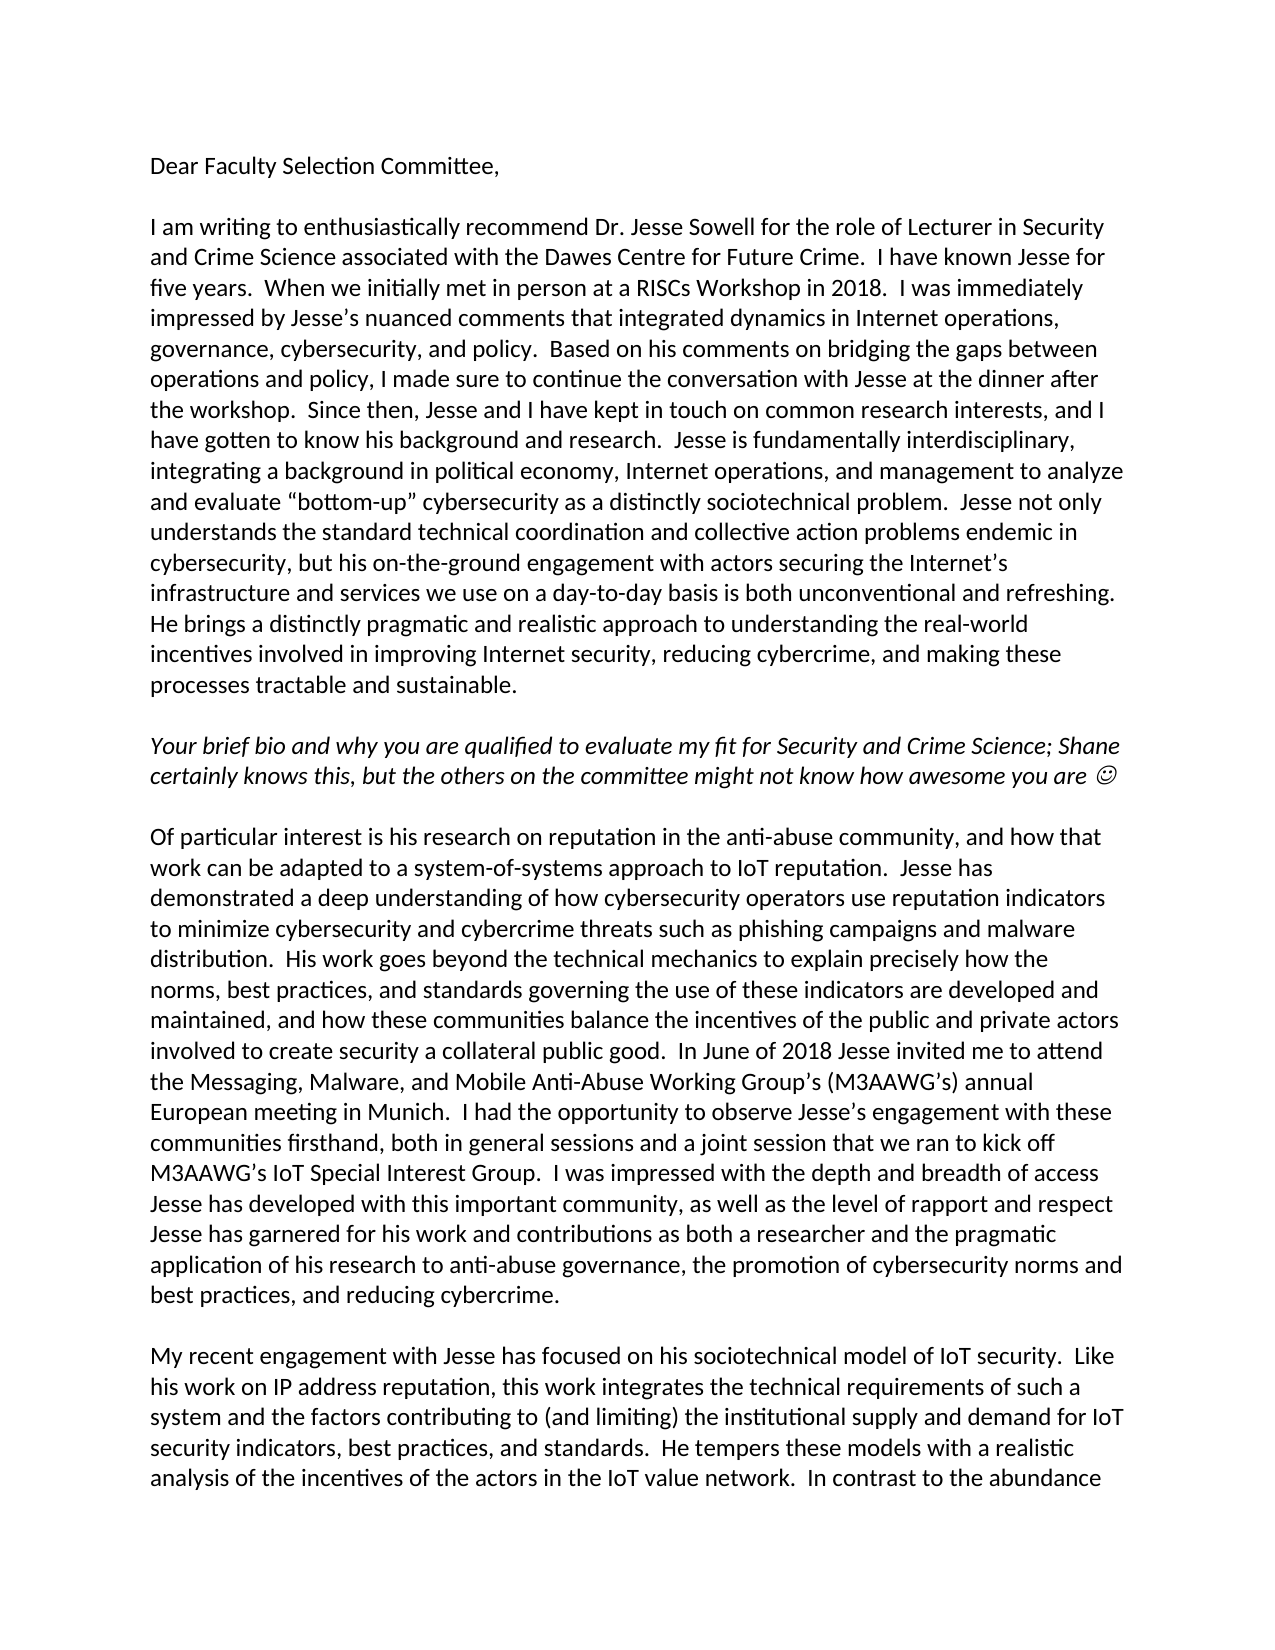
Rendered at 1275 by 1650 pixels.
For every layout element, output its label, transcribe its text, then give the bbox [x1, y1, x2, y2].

text Your brief bio and why you are qualified to evaluate my fit for Security and Crime Science; Shane certainly knows this, but the others on the committee might not know how awesome you are [150, 730, 1125, 791]
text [150, 1340, 1125, 1493]
text I am writing to enthusiastically recommend Dr. Jesse Sowell for the role of Lecturer in Security and Crime Science associated with the Dawes Centre for Future Crime. I have known Jesse for five years. When we initially met in person at a RISCs Workshop in 2018. I was immediately impressed by Jesse’s nuanced comments that integrated dynamics in Internet operations, governance, cybersecurity, and policy. Based on his comments on bridging the gaps between operations and policy, I made sure to continue the conversation with Jesse at the dinner after the workshop. Since then, Jesse and I have kept in touch on common research interests, and I have gotten to know his background and research. Jesse is fundamentally interdisciplinary, integrating a background in political economy, Internet operations, and management to analyze and evaluate “bottom-up” cybersecurity as a distinctly sociotechnical problem. Jesse not only understands the standard technical coordination and collective action problems endemic in cybersecurity, but his on-the-ground engagement with actors securing the Internet’s infrastructure and services we use on a day-to-day basis is both unconventional and refreshing. He brings a distinctly pragmatic and realistic approach to understanding the real-world incentives involved in improving Internet security, reducing cybercrime, and making these processes tractable and sustainable. [150, 211, 1125, 699]
text Of particular interest is his research on reputation in the anti-abuse community, and how that work can be adapted to a system-of-systems approach to IoT reputation. Jesse has demonstrated a deep understanding of how cybersecurity operators use reputation indicators to minimize cybersecurity and cybercrime threats such as phishing campaigns and malware distribution. His work goes beyond the technical mechanics to explain precisely how the norms, best practices, and standards governing the use of these indicators are developed and maintained, and how these communities balance the incentives of the public and private actors involved to create security a collateral public good. In June of 2018 Jesse invited me to attend the Messaging, Malware, and Mobile Anti-Abuse Working Group’s (M3AAWG’s) annual European meeting in Munich. I had the opportunity to observe Jesse’s engagement with these communities firsthand, both in general sessions and a joint session that we ran to kick off M3AAWG’s IoT Special Interest Group. I was impressed with the depth and breadth of access Jesse has developed with this important community, as well as the level of rapport and respect Jesse has garnered for his work and contributions as both a researcher and the pragmatic application of his research to anti-abuse governance, the promotion of cybersecurity norms and best practices, and reducing cybercrime. [150, 821, 1125, 1310]
text Dear Faculty Selection Committee, [150, 150, 1125, 181]
